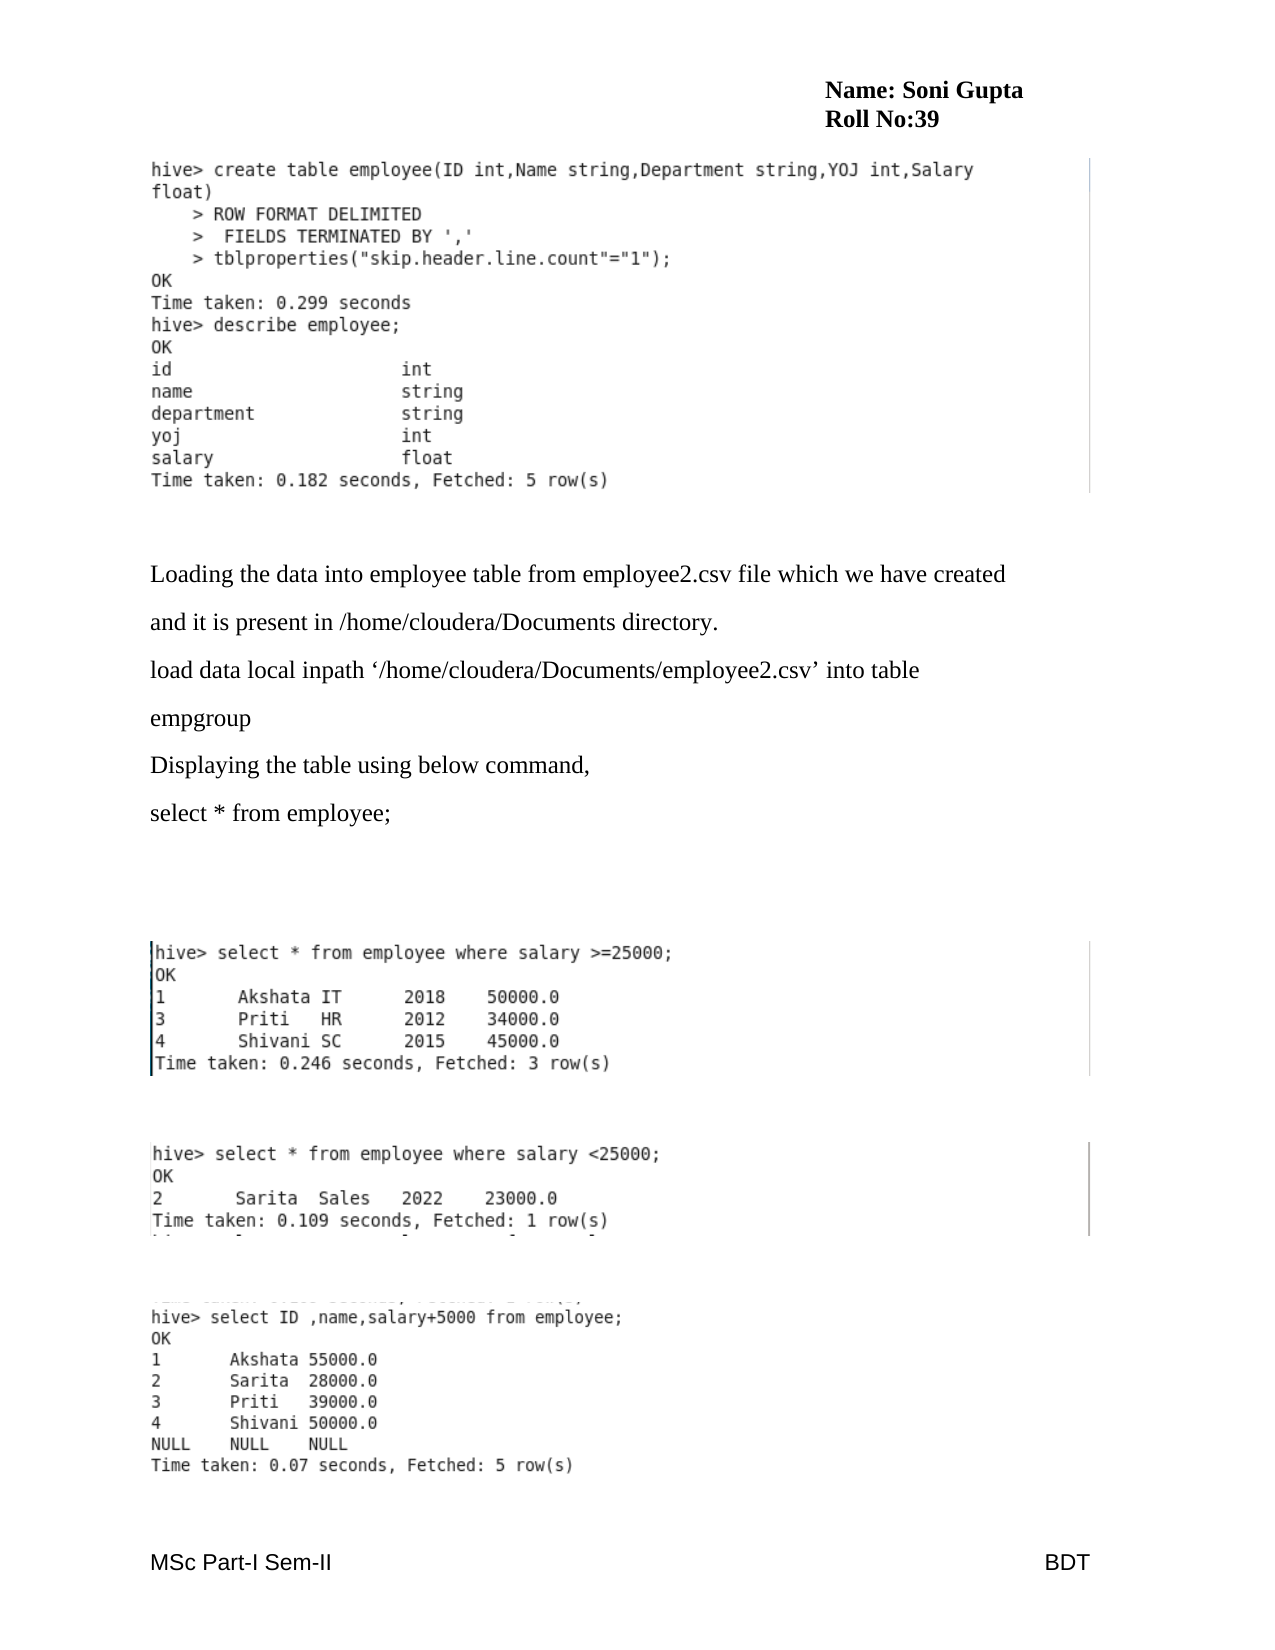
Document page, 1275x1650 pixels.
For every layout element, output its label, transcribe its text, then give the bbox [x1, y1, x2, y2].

text load data local inpath ‘/home/cloudera/Documents/employee2.csv’ into table [150, 655, 1125, 684]
picture [150, 158, 1091, 493]
text select * from employee; [150, 798, 1125, 827]
text Displaying the table using below command, [150, 750, 1125, 779]
picture [150, 1142, 1091, 1236]
picture [150, 1302, 1091, 1475]
text empgroup [150, 703, 1125, 731]
picture [150, 941, 1091, 1076]
text Loading the data into employee table from employee2.csv file which we have created [150, 559, 1125, 588]
text and it is present in /home/cloudera/Documents directory. [150, 607, 1125, 636]
